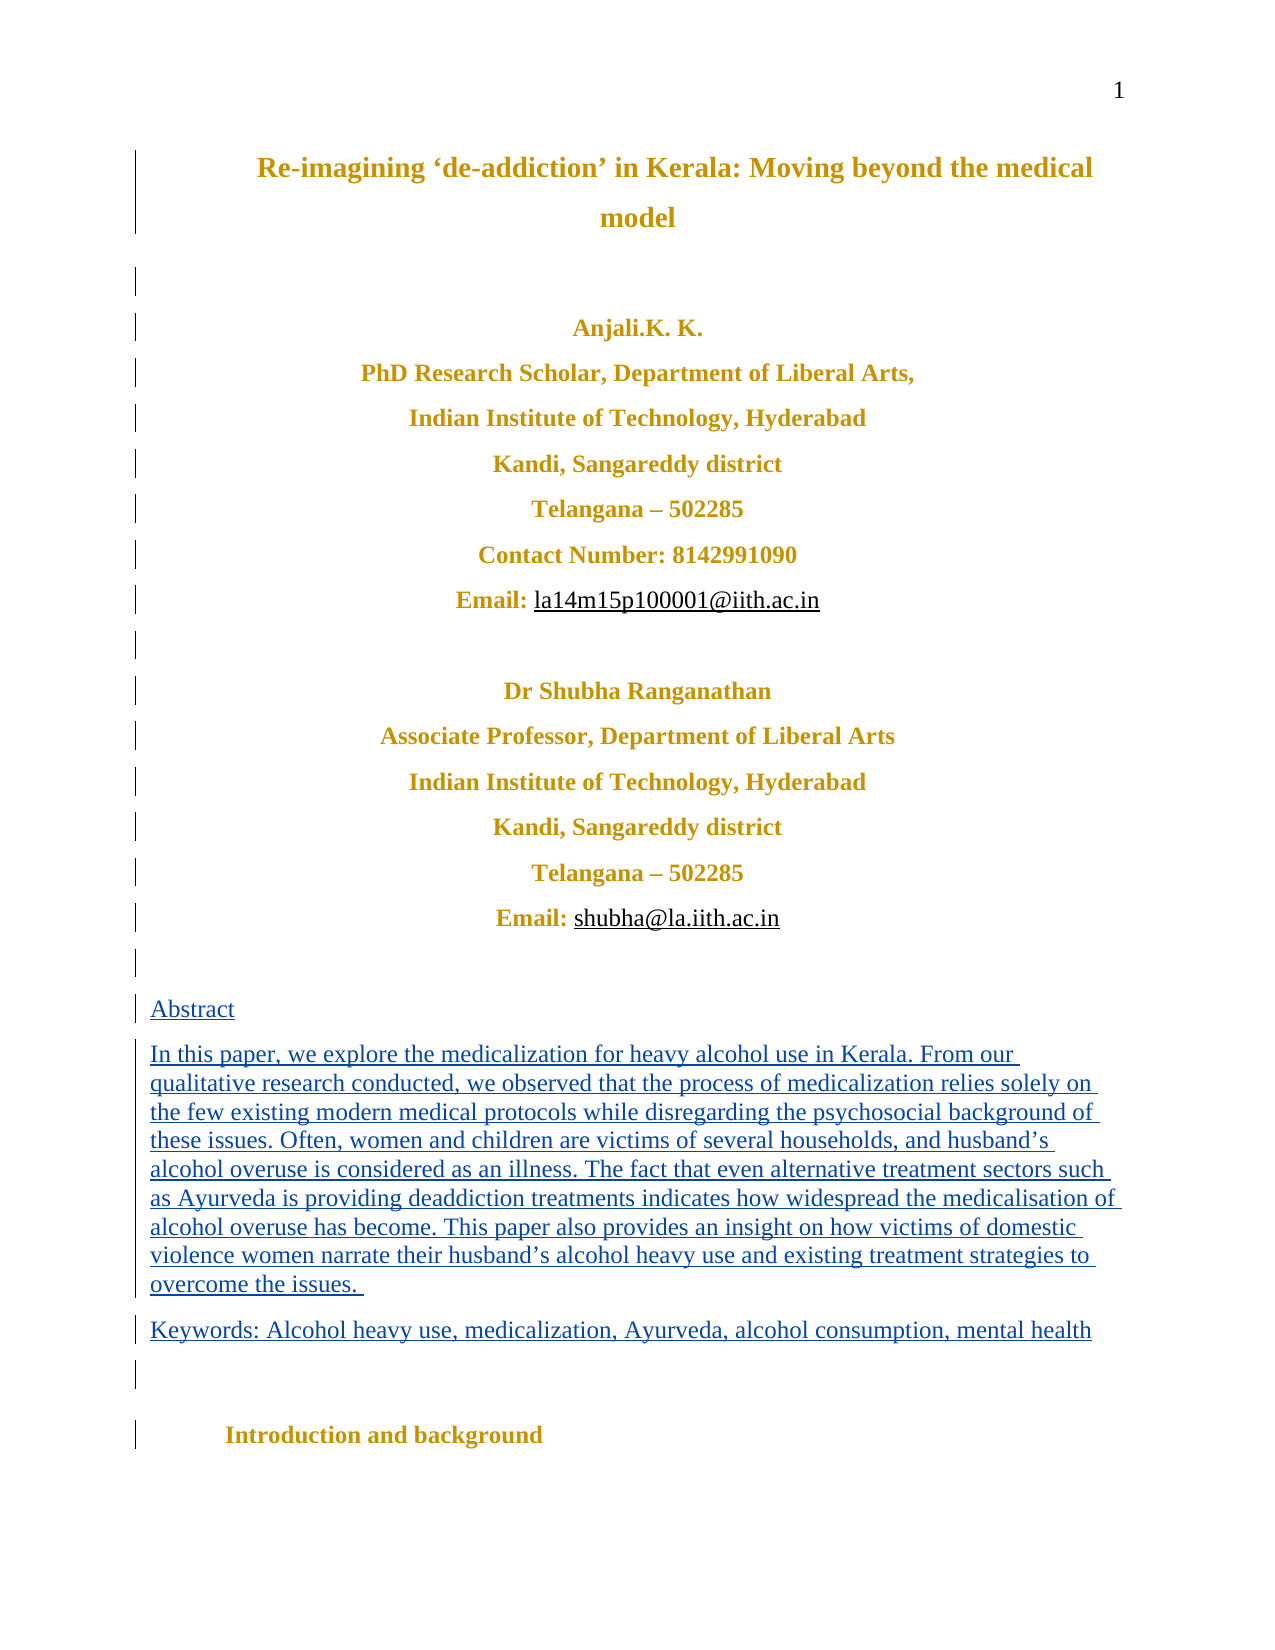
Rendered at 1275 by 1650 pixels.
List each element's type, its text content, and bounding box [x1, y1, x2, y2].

text Indian Institute of Technology, Hyderabad [150, 403, 1125, 432]
text Introduction and background [150, 1420, 1125, 1449]
text Kandi, Sangareddy district [150, 812, 1125, 841]
text Contact Number: 8142991090 [150, 540, 1125, 568]
text Email: shubha@la.iith.ac.in [150, 903, 1125, 932]
text PhD Research Scholar, Department of Liberal Arts, [150, 358, 1125, 387]
text Indian Institute of Technology, Hyderabad [150, 767, 1125, 796]
text Re-imagining ‘de-addiction’ in Kerala: Moving beyond the medical model [150, 150, 1125, 234]
text Dr Shubha Ranganathan [150, 676, 1125, 705]
text Anjali.K. K. [150, 313, 1125, 341]
text Kandi, Sangareddy district [150, 449, 1125, 478]
text Telangana – 502285 [150, 858, 1125, 886]
text Email: la14m15p100001@iith.ac.in [150, 585, 1125, 614]
text Associate Professor, Department of Liberal Arts [150, 721, 1125, 750]
text Telangana – 502285 [150, 494, 1125, 523]
